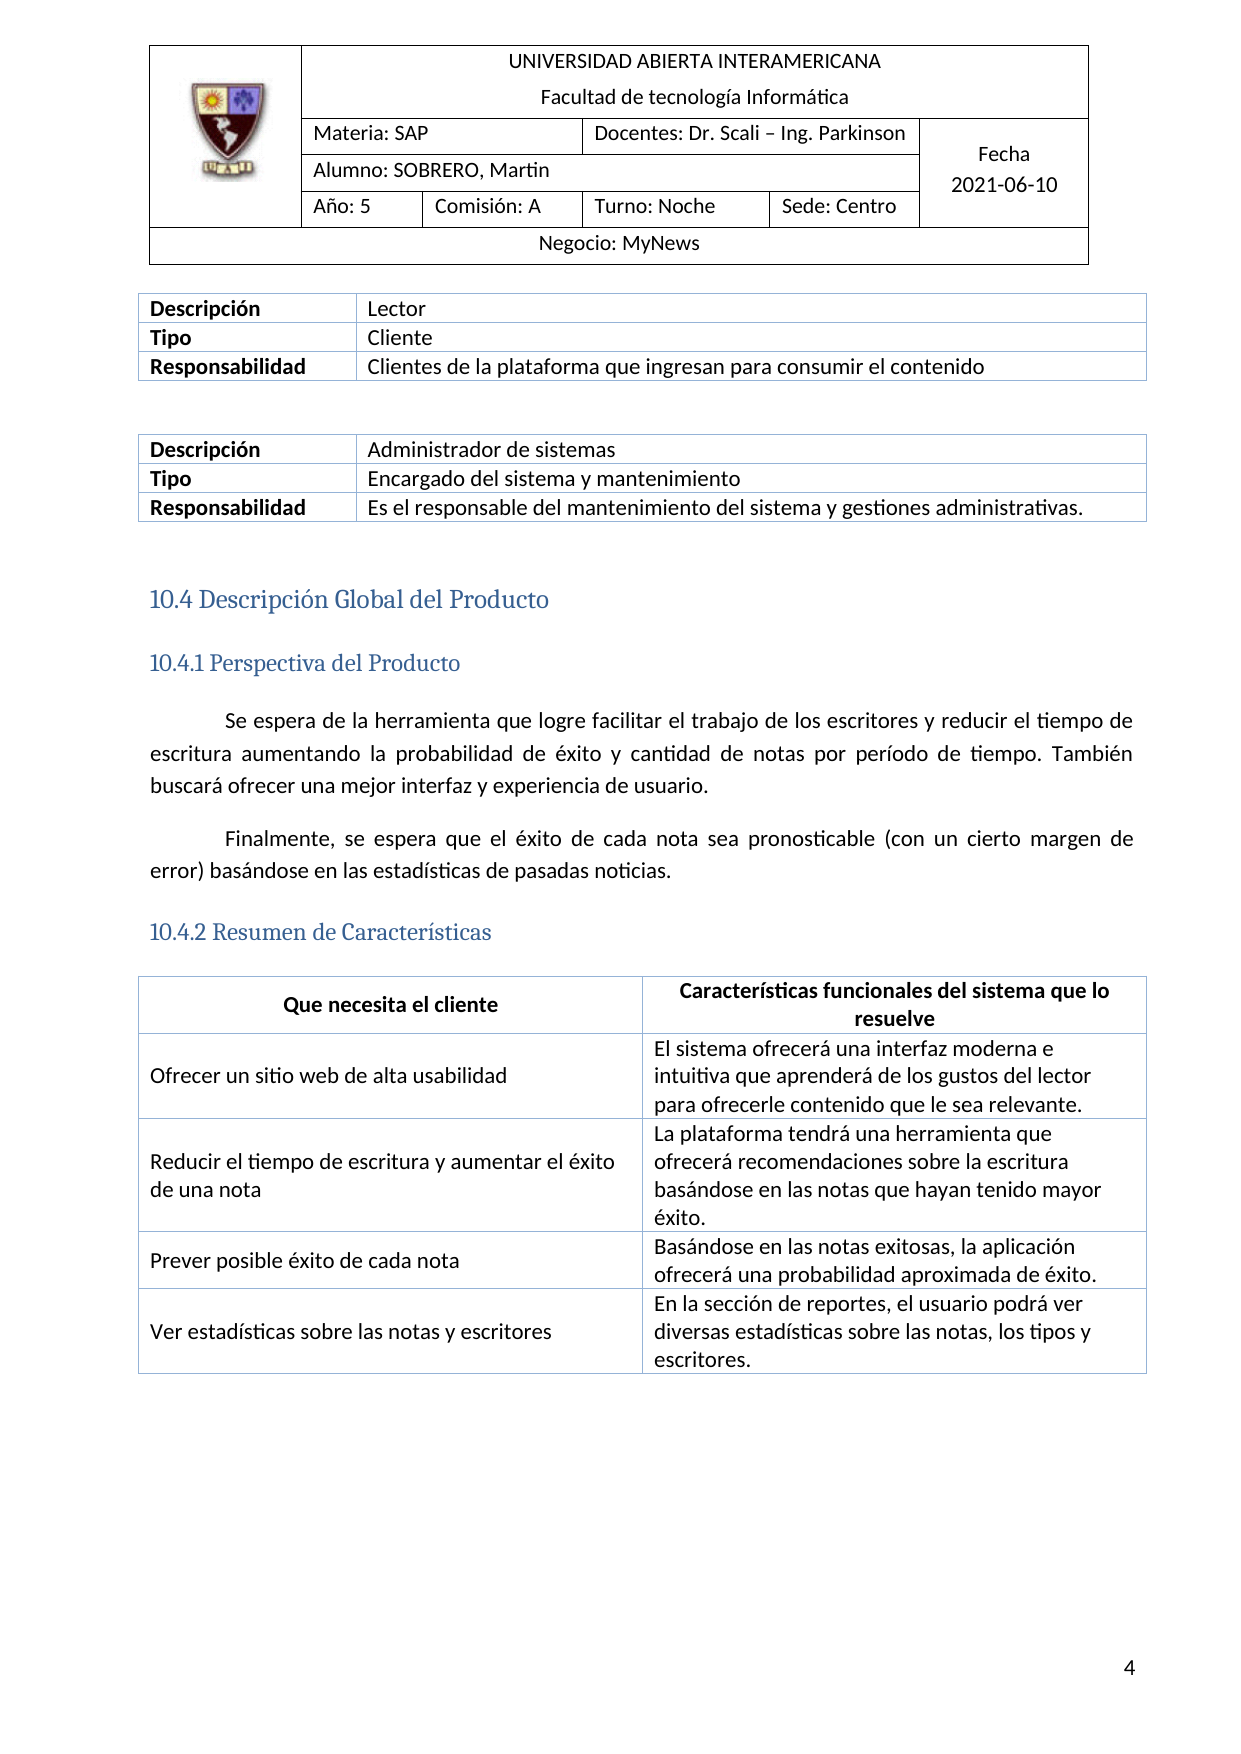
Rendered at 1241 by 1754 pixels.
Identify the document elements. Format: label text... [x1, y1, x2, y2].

subtitle 10.4.2 Resumen de Características [150, 917, 1135, 946]
table_header Descripción [139, 435, 356, 463]
table_cell El sistema ofrecerá una interfaz moderna e intuitiva que aprenderá de los gustos del lector para ofrecerle contenido que le sea relevante. [643, 1034, 1146, 1118]
table_cell Cliente [357, 323, 1146, 351]
text Finalmente, se espera que el éxito de cada nota sea pronosticable (con un cierto margen de error) basándose en las estadísticas de pasadas noticias. [150, 824, 1135, 884]
table_cell Es el responsable del mantenimiento del sistema y gestiones administrativas. [357, 493, 1146, 521]
table_cell Basándose en las notas exitosas, la aplicación ofrecerá una probabilidad aproximada de éxito. [643, 1232, 1146, 1288]
table_cell Responsabilidad [139, 352, 356, 380]
table_cell En la sección de reportes, el usuario podrá ver diversas estadísticas sobre las notas, los tipos y escritores. [643, 1289, 1146, 1373]
subtitle 10.4.1 Perspectiva del Producto [150, 648, 1135, 677]
table_cell Prever posible éxito de cada nota [139, 1232, 642, 1288]
table_header Que necesita el cliente [139, 977, 642, 1033]
table_cell Tipo [139, 323, 356, 351]
table_cell Clientes de la plataforma que ingresan para consumir el contenido [357, 352, 1146, 380]
subtitle 10.4 Descripción Global del Producto [150, 584, 1135, 615]
table_cell Tipo [139, 464, 356, 492]
table_cell La plataforma tendrá una herramienta que ofrecerá recomendaciones sobre la escritura basándose en las notas que hayan tenido mayor éxito. [643, 1119, 1146, 1231]
table_cell Encargado del sistema y mantenimiento [357, 464, 1146, 492]
table_header Descripción [139, 294, 356, 322]
table_cell Ver estadísticas sobre las notas y escritores [139, 1289, 642, 1373]
text Se espera de la herramienta que logre facilitar el trabajo de los escritores y reducir el tiempo de escritura aumentando la probabilidad de éxito y cantidad de notas por período de tiempo. También buscará ofrecer una mejor interfaz y experiencia de usuario. [150, 707, 1135, 799]
table_header Características funcionales del sistema que lo resuelve [643, 977, 1146, 1033]
table_header Administrador de sistemas [357, 435, 1146, 463]
table_cell Responsabilidad [139, 493, 356, 521]
table_cell Ofrecer un sitio web de alta usabilidad [139, 1034, 642, 1118]
table_cell Reducir el tiempo de escritura y aumentar el éxito de una nota [139, 1119, 642, 1231]
table_header Lector [357, 294, 1146, 322]
picture [177, 74, 278, 187]
